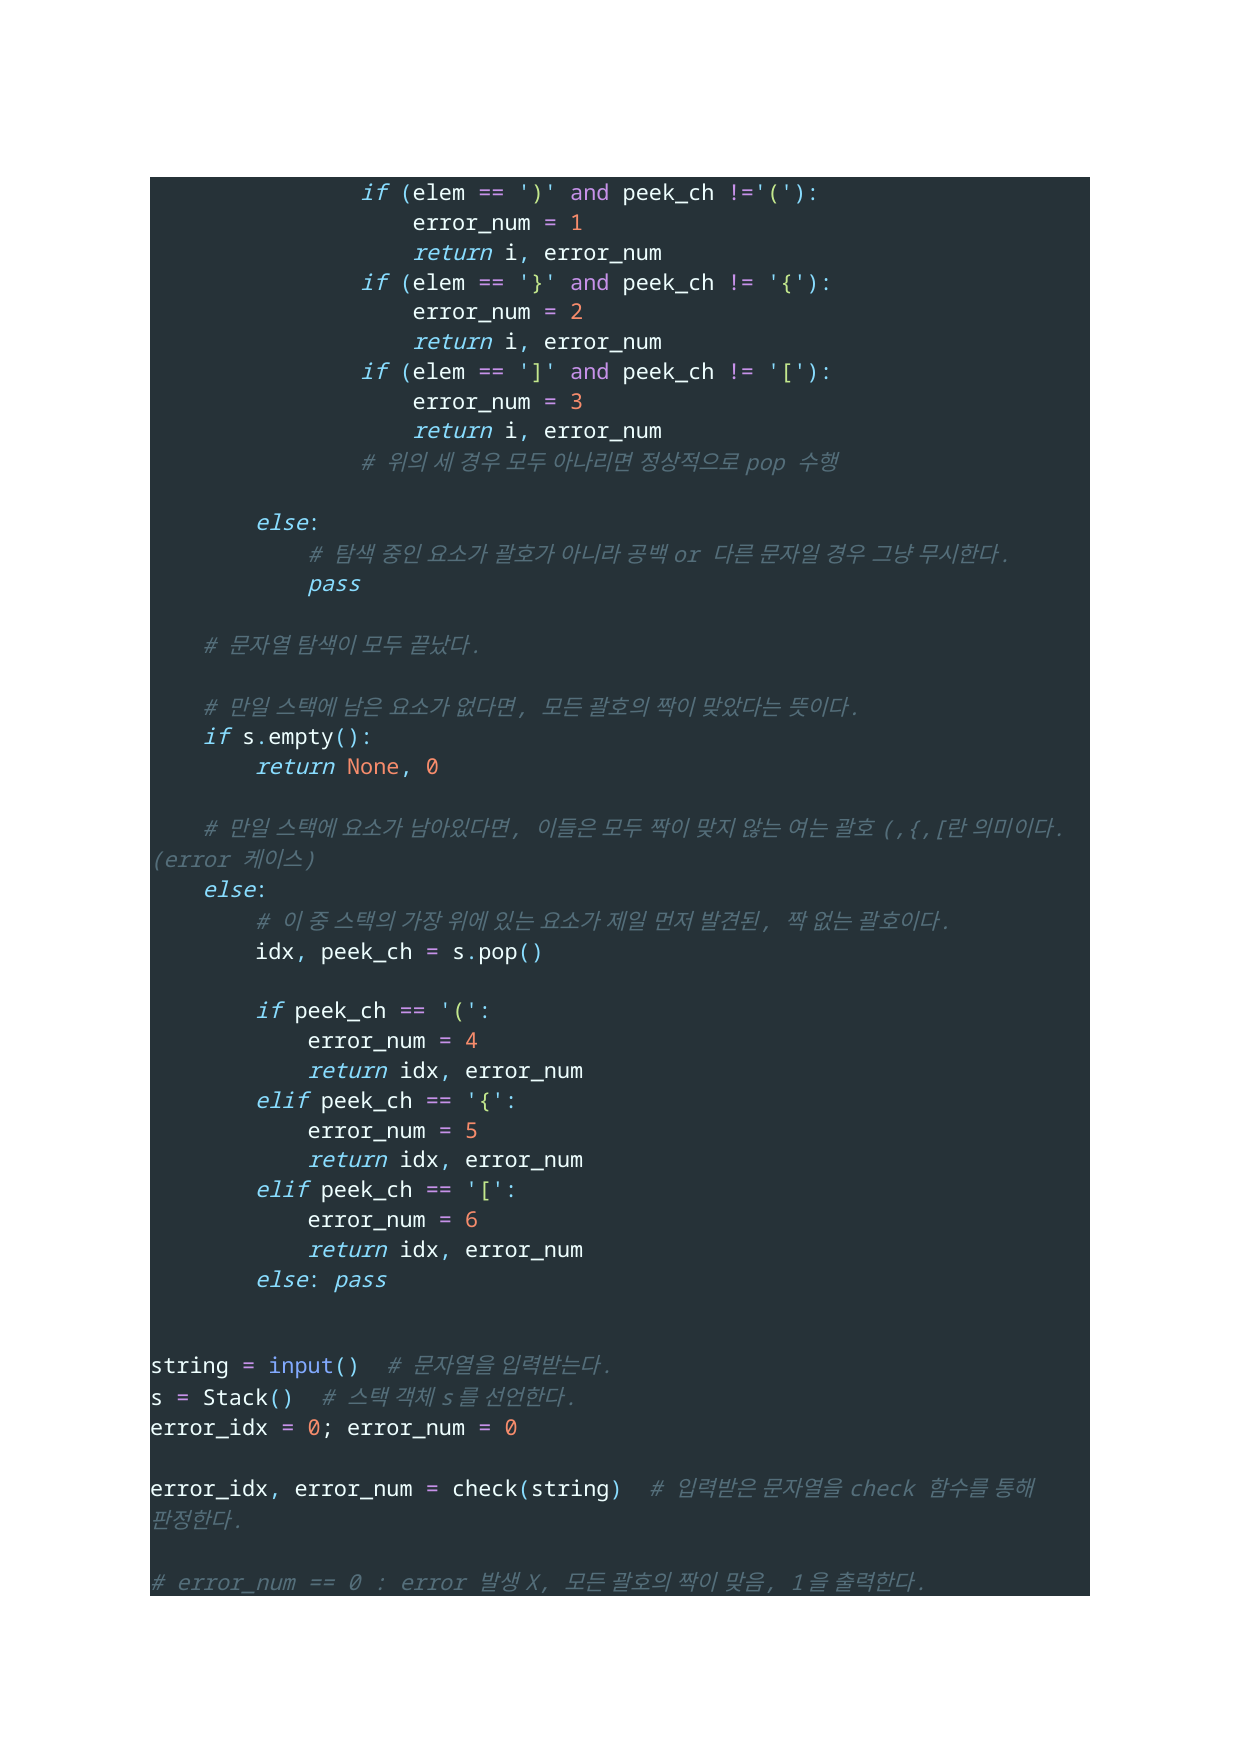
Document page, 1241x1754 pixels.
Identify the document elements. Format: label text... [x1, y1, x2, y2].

text error_num = 4 [150, 1025, 1090, 1055]
text s = Stack() # 스택 객체 s를 선언한다. [150, 1380, 1090, 1412]
text else: [150, 507, 1090, 537]
text # 만일 스택에 요소가 남아있다면, 이들은 모두 짝이 맞지 않는 여는 괄호 (,{,[란 의미이다. (error 케이스) [150, 811, 1090, 874]
text error_idx = 0; error_num = 0 [150, 1412, 1090, 1441]
text else: pass [150, 1263, 1090, 1293]
text if (elem == ']' and peek_ch != '['): [150, 356, 1090, 386]
text return None, 0 [150, 751, 1090, 781]
text if peek_ch == '(': [150, 995, 1090, 1025]
text error_idx, error_num = check(string) # 입력받은 문자열을 check 함수를 통해 판정한다. [150, 1471, 1090, 1535]
text else: [150, 874, 1090, 904]
text elif peek_ch == '{': [150, 1085, 1090, 1114]
text error_num = 2 [150, 296, 1090, 326]
text # 탐색 중인 요소가 괄호가 아니라 공백 or 다른 문자일 경우 그냥 무시한다. [150, 537, 1090, 568]
text return idx, error_num [150, 1144, 1090, 1174]
text if (elem == ')' and peek_ch !='('): [150, 177, 1090, 207]
text error_num = 5 [150, 1114, 1090, 1144]
text if (elem == '}' and peek_ch != '{'): [150, 267, 1090, 296]
text error_num = 3 [150, 386, 1090, 416]
text # 만일 스택에 남은 요소가 없다면, 모든 괄호의 짝이 맞았다는 뜻이다. [150, 689, 1090, 721]
text # 이 중 스택의 가장 위에 있는 요소가 제일 먼저 발견된, 짝 없는 괄호이다. [150, 904, 1090, 936]
text error_num = 6 [150, 1204, 1090, 1234]
text return idx, error_num [150, 1234, 1090, 1263]
text if s.empty(): [150, 721, 1090, 751]
text elif peek_ch == '[': [150, 1174, 1090, 1204]
text return i, error_num [150, 416, 1090, 445]
text return i, error_num [150, 237, 1090, 267]
text return i, error_num [150, 326, 1090, 356]
text # 위의 세 경우 모두 아나리면 정상적으로 pop 수행 [150, 445, 1090, 477]
text string = input() # 문자열을 입력받는다. [150, 1348, 1090, 1380]
text idx, peek_ch = s.pop() [150, 936, 1090, 966]
text return idx, error_num [150, 1055, 1090, 1085]
text # 문자열 탐색이 모두 끝났다. [150, 628, 1090, 660]
text # error_num == 0 : error 발생 X, 모든 괄호의 짝이 맞음, 1을 출력한다. [150, 1564, 1090, 1596]
text pass [150, 568, 1090, 598]
text error_num = 1 [150, 207, 1090, 237]
